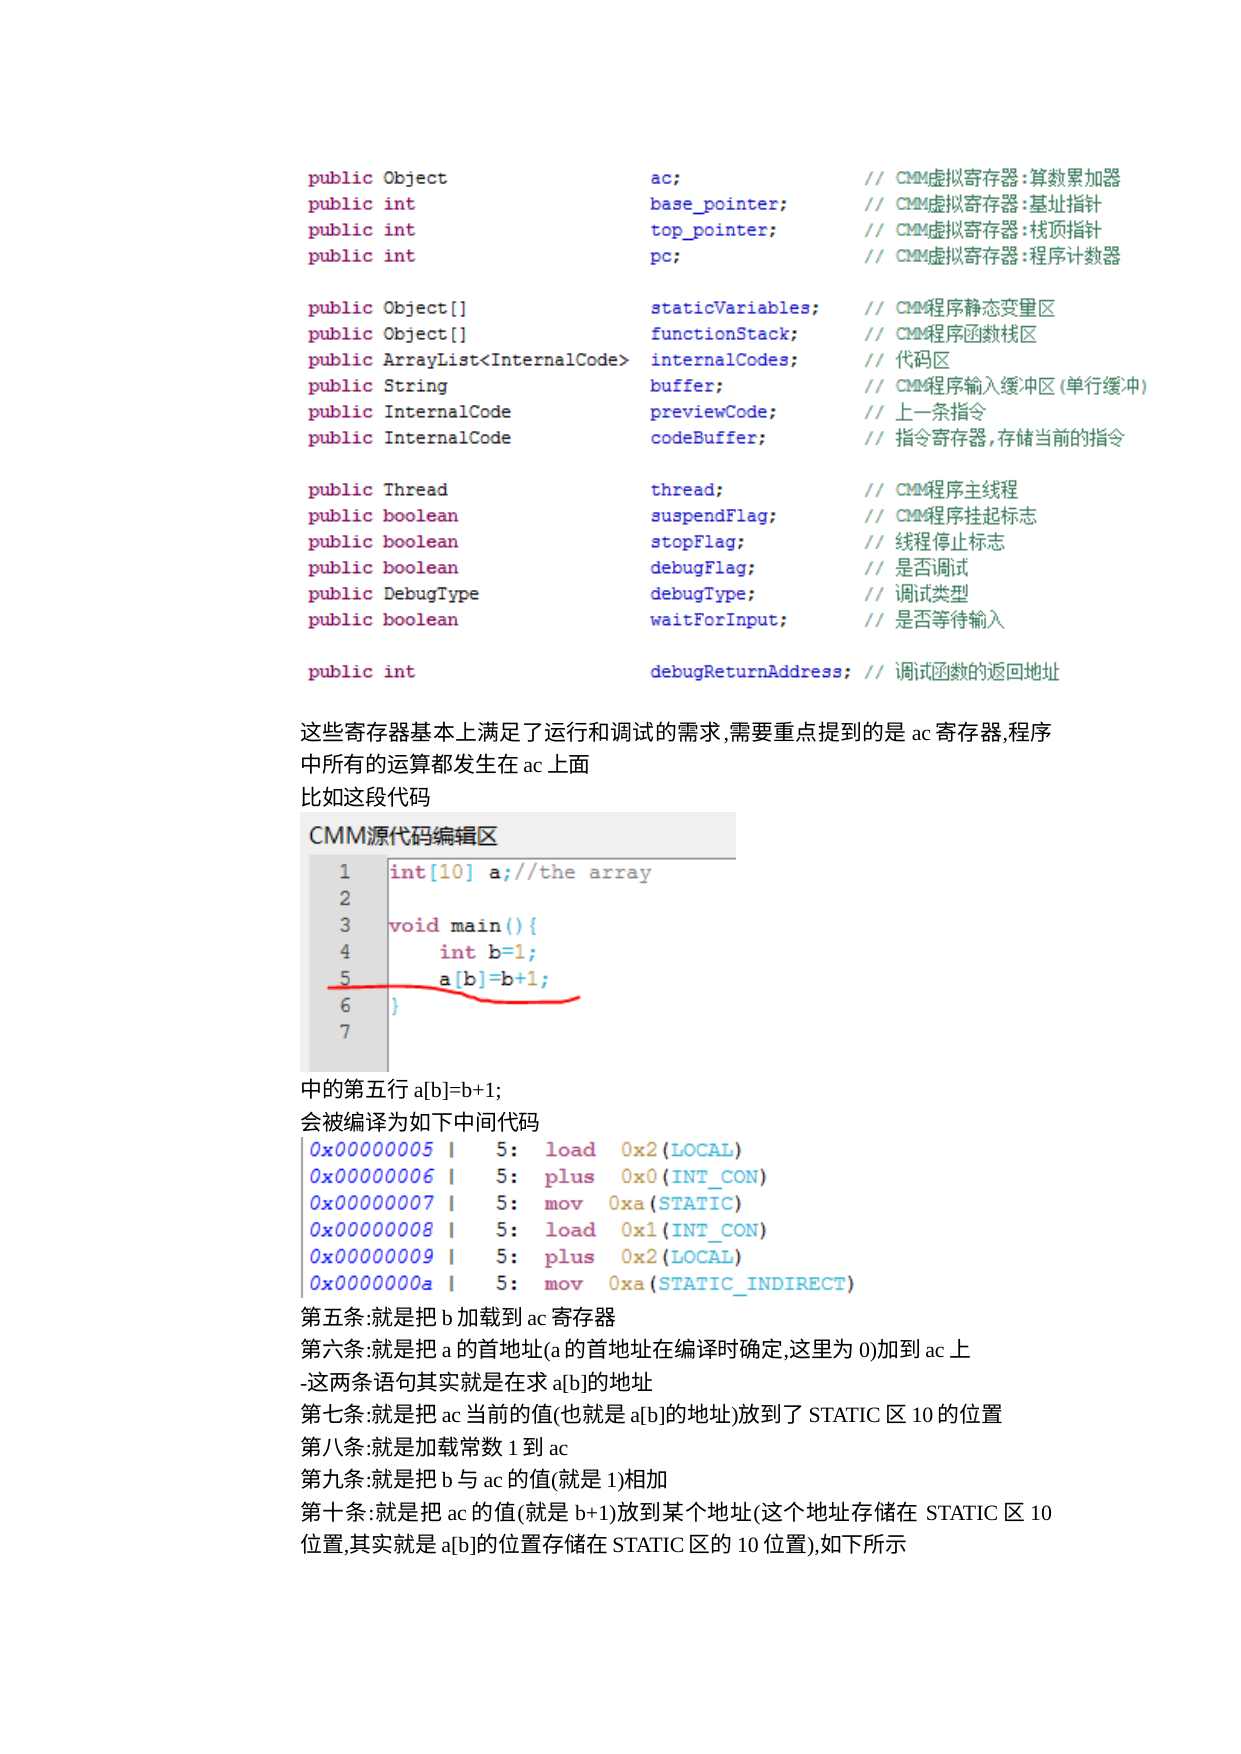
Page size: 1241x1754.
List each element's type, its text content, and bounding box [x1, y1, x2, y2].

list 第九条:就是把b与ac的值(就是1)相加 [300, 1462, 1053, 1494]
list -这两条语句其实就是在求a[b]的地址 [300, 1364, 1053, 1397]
list 中的第五行a[b]=b+1; [300, 1072, 1053, 1104]
list 第五条:就是把b加载到ac寄存器 [300, 1299, 1053, 1332]
picture [300, 1137, 1004, 1298]
list 会被编译为如下中间代码 [300, 1104, 1053, 1137]
picture [300, 162, 1166, 696]
list 第七条:就是把ac当前的值(也就是a[b]的地址)放到了STATIC区10的位置 [300, 1397, 1053, 1429]
list 这些寄存器基本上满足了运行和调试的需求,需要重点提到的是ac寄存器,程序中所有的运算都发生在ac上面 [300, 714, 1053, 779]
list 第十条:就是把ac的值(就是b+1)放到某个地址(这个地址存储在 STATIC区10位置,其实就是a[b]的位置存储在STATIC区的10位置),如下所示 [300, 1494, 1053, 1559]
list 比如这段代码 [300, 779, 1053, 812]
list 第八条:就是加载常数1到ac [300, 1429, 1053, 1462]
list 第六条:就是把a的首地址(a的首地址在编译时确定,这里为0)加到ac上 [300, 1332, 1053, 1364]
picture [300, 812, 736, 1072]
